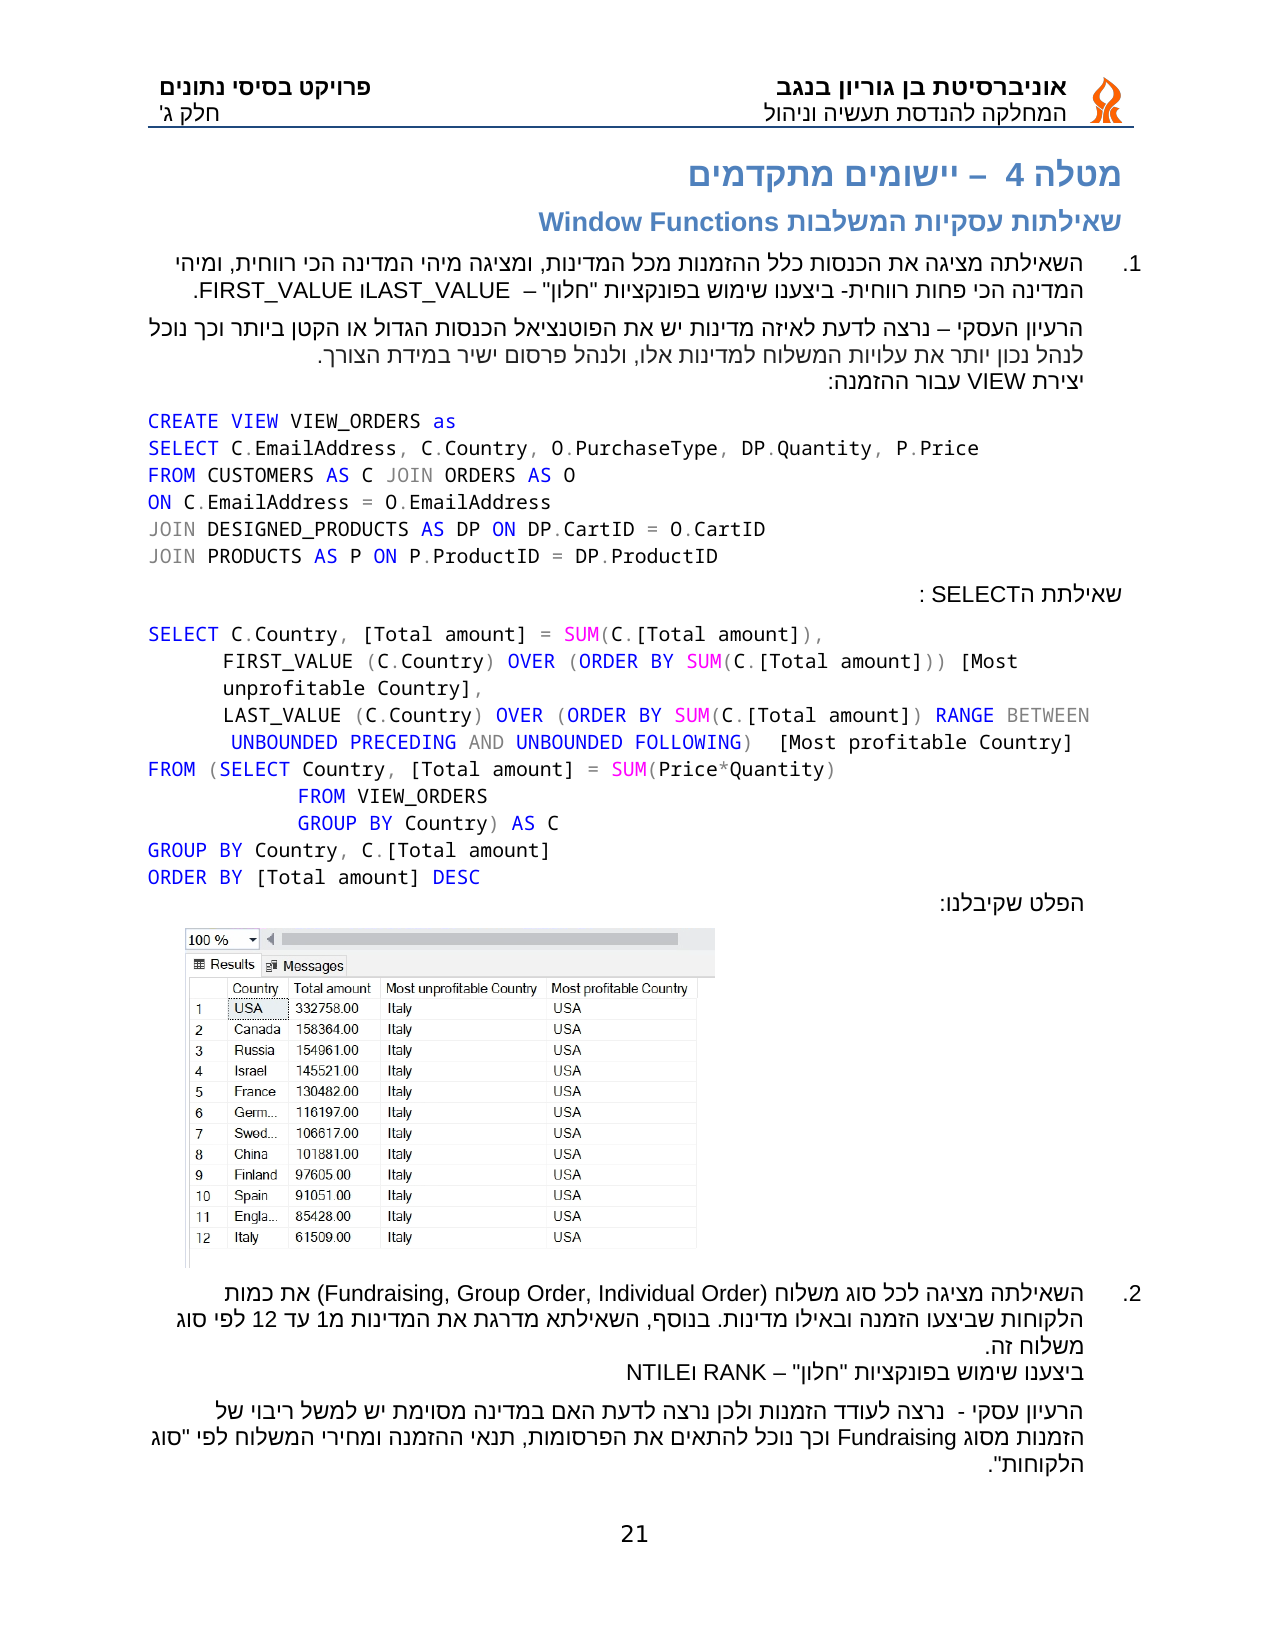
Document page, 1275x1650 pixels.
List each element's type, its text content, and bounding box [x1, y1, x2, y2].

text ON C.EmailAddress = O.EmailAddress [148, 488, 1122, 515]
text ORDER BY [Total amount] DESC [148, 863, 1122, 890]
list הרעיון העסקי – נרצה לדעת לאיזה מדינות יש את הפוטנציאל הכנסות הגדול או הקטן ביותר וכך נוכל לנהל נכון יותר את עלויות המשלוח למדינות אלו, ולנהל פרסום ישיר במידת הצורך. [148, 315, 1085, 368]
text GROUP BY Country) AS C [148, 809, 1122, 836]
subtitle שאילתות עסקיות המשלבות Window Functions [148, 206, 1122, 238]
list הרעיון עסקי - נרצה לעודד הזמנות ולכן נרצה לדעת האם במדינה מסוימת יש למשל ריבוי של הזמנות מסוג Fundraising וכך נוכל להתאים את הפרסומות, תנאי ההזמנה ומחירי המשלוח לפי "סוג הלקוחות". [148, 1398, 1085, 1477]
text SELECT C.EmailAddress, C.Country, O.PurchaseType, DP.Quantity, P.Price [148, 434, 1122, 461]
text SELECT C.Country, [Total amount] = SUM(C.[Total amount]), [148, 620, 1122, 647]
text FROM (SELECT Country, [Total amount] = SUM(Price*Quantity) [148, 755, 1122, 782]
text GROUP BY Country, C.[Total amount] [148, 836, 1122, 863]
list השאילתה מציגה לכל סוג משלוח (Fundraising, Group Order, Individual Order) את כמות הלקוחות שביצעו הזמנה ובאילו מדינות. בנוסף, השאילתא מדרגת את המדינות מ1 עד 12 לפי סוג משלוח זה. ביצענו שימוש בפונקציות "חלון" – RANK וNTILE [148, 1280, 1122, 1385]
list הפלט שקיבלנו: [148, 890, 1085, 916]
list השאילתה מציגה את הכנסות כלל ההזמנות מכל המדינות, ומציגה מיהי המדינה הכי רווחית, ומיהי המדינה הכי פחות רווחית- ביצענו שימוש בפונקציות "חלון" – LAST_VALUEו FIRST_VALUE. [148, 250, 1122, 303]
text FROM VIEW_ORDERS [148, 782, 1122, 809]
text FIRST_VALUE (C.Country) OVER (ORDER BY SUM(C.[Total amount])) [Most unprofitable Country], [223, 647, 1122, 701]
text FROM CUSTOMERS AS C JOIN ORDERS AS O [148, 461, 1122, 488]
text UNBOUNDED PRECEDING AND UNBOUNDED FOLLOWING) [Most profitable Country] [148, 728, 1122, 755]
list JOIN PRODUCTS AS P ON P.ProductID = DP.ProductID [148, 542, 1122, 569]
picture [185, 928, 715, 1268]
text LAST_VALUE (C.Country) OVER (ORDER BY SUM(C.[Total amount]) RANGE BETWEEN [148, 701, 1122, 728]
list שאילתת הSELECT : [148, 581, 1122, 608]
list יצירת VIEW עבור ההזמנה: [148, 368, 1085, 394]
text CREATE VIEW VIEW_ORDERS as [148, 407, 1122, 434]
text JOIN DESIGNED_PRODUCTS AS DP ON DP.CartID = O.CartID [148, 515, 1122, 542]
subtitle מטלה 4 – יישומים מתקדמים [148, 156, 1122, 194]
picture [1089, 77, 1123, 123]
